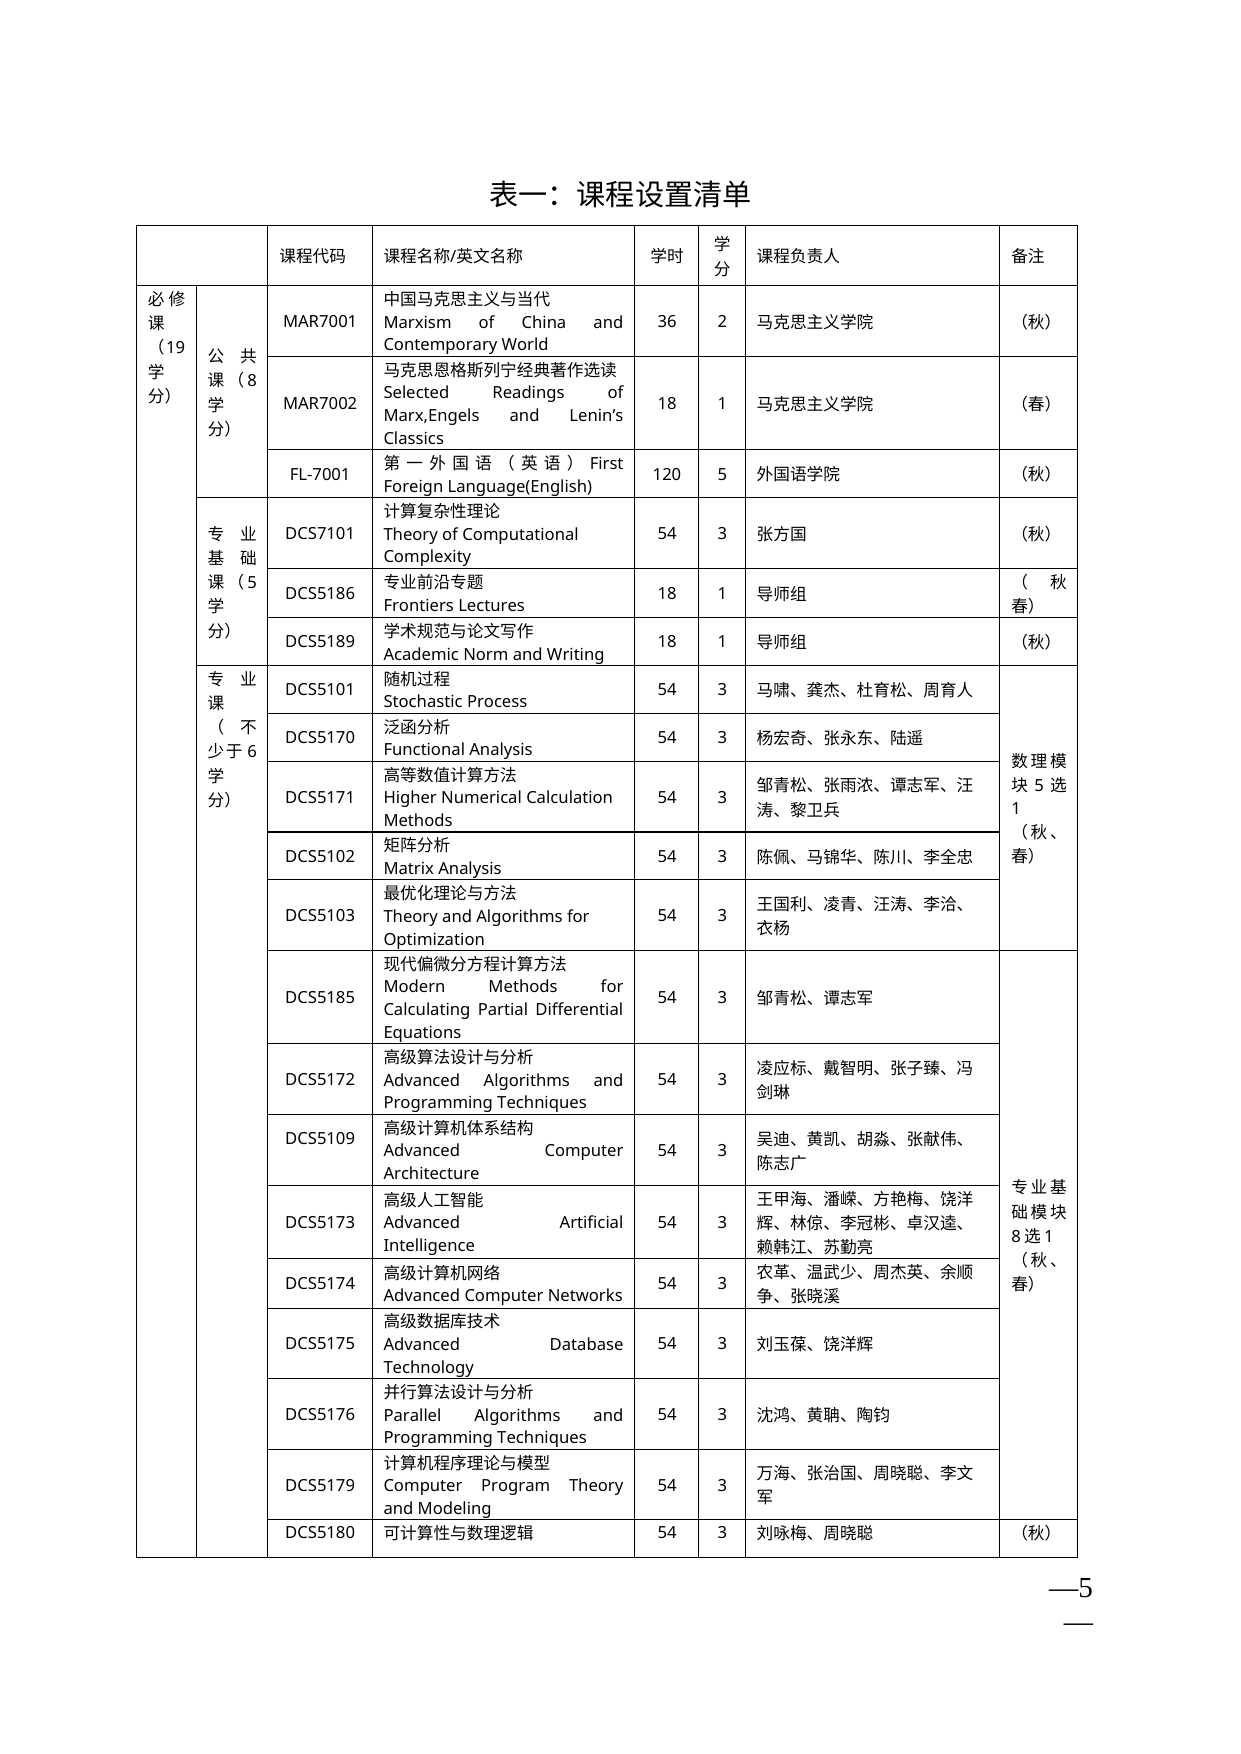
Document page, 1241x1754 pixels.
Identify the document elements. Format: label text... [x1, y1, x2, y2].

table_cell 3 [699, 1379, 745, 1449]
table_cell 刘咏梅、周晓聪 [746, 1520, 999, 1557]
table_cell 3 [699, 498, 745, 568]
table_cell 36 [635, 286, 698, 356]
table_cell 沈鸿、黄聃、陶钧 [746, 1379, 999, 1449]
table_cell 第一外国语（英语）First Foreign Language(English) [373, 450, 634, 497]
table_cell 3 [699, 833, 745, 879]
table_cell 2 [699, 286, 745, 356]
table_cell 3 [699, 951, 745, 1043]
table_cell 必修课（19学分） [137, 286, 196, 1557]
table_cell 现代偏微分方程计算方法 Modern Methods for Calculating Partial Differential Equations [373, 951, 634, 1043]
table_cell 张方国 [746, 498, 999, 568]
table_cell DCS7101 [268, 498, 372, 568]
table_cell 专业基础课（5学分） [197, 498, 267, 665]
table_cell DCS5170 [268, 714, 372, 761]
table_cell 5 [699, 450, 745, 497]
table_cell （秋） [1000, 618, 1077, 665]
table_cell 高级数据库技术 Advanced Database Technology [373, 1309, 634, 1378]
table_cell 54 [635, 498, 698, 568]
table_cell 3 [699, 666, 745, 713]
table_cell FL-7001 [268, 450, 372, 497]
table_cell 54 [635, 1115, 698, 1184]
table_cell 54 [635, 951, 698, 1043]
table_cell 导师组 [746, 618, 999, 665]
table_cell 吴迪、黄凯、胡淼、张献伟、陈志广 [746, 1115, 999, 1184]
table_cell DCS5103 [268, 880, 372, 950]
table_cell 马啸、龚杰、杜育松、周育人 [746, 666, 999, 713]
table_cell 农革、温武少、周杰英、余顺争、张晓溪 [746, 1259, 999, 1307]
table_cell 3 [699, 1115, 745, 1184]
table_cell DCS5185 [268, 951, 372, 1043]
table_cell 1 [699, 357, 745, 449]
table_cell （秋） [1000, 498, 1077, 568]
table_header [137, 226, 267, 285]
table_cell （秋春） [1000, 569, 1077, 617]
table_cell 马克思主义学院 [746, 286, 999, 356]
table_cell 导师组 [746, 569, 999, 617]
table_cell 王国利、凌青、汪涛、李洽、衣杨 [746, 880, 999, 950]
table_header 课程名称/英文名称 [373, 226, 634, 285]
table_header 课程负责人 [746, 226, 999, 285]
table_cell 公共课（8学分） [197, 286, 267, 497]
table_cell DCS5180 [268, 1520, 372, 1557]
table_cell 高级计算机网络 Advanced Computer Networks [373, 1259, 634, 1307]
table_cell MAR7002 [268, 357, 372, 449]
table_header 学时 [635, 226, 698, 285]
table_cell DCS5101 [268, 666, 372, 713]
table_cell 3 [699, 1309, 745, 1378]
table_cell 3 [699, 1450, 745, 1519]
table_header 课程代码 [268, 226, 372, 285]
table_cell DCS5173 [268, 1186, 372, 1258]
table_cell 杨宏奇、张永东、陆遥 [746, 714, 999, 761]
table_cell 陈佩、马锦华、陈川、李全忠 [746, 833, 999, 879]
table_cell （秋） [1000, 450, 1077, 497]
table_cell 最优化理论与方法 Theory and Algorithms for Optimization [373, 880, 634, 950]
text 表一：课程设置清单 [148, 160, 1092, 225]
table_cell DCS5172 [268, 1044, 372, 1114]
table_cell 3 [699, 1186, 745, 1258]
table_cell 3 [699, 762, 745, 831]
table_cell 计算复杂性理论 Theory of Computational Complexity [373, 498, 634, 568]
table_cell 泛函分析 Functional Analysis [373, 714, 634, 761]
table_cell 54 [635, 762, 698, 831]
table_cell 3 [699, 714, 745, 761]
table_cell 18 [635, 357, 698, 449]
table_cell 18 [635, 569, 698, 617]
table_cell DCS5109 [268, 1115, 372, 1184]
table_cell 54 [635, 880, 698, 950]
table_cell 王甲海、潘嵘、方艳梅、饶洋辉、林倞、李冠彬、卓汉逵、赖韩江、苏勤亮 [746, 1186, 999, 1258]
table_cell 专业基础模块8选1 （秋、春） [1000, 951, 1077, 1519]
table_cell 54 [635, 1259, 698, 1307]
table_cell （春） [1000, 357, 1077, 449]
table_cell DCS5176 [268, 1379, 372, 1449]
table_cell 随机过程 Stochastic Process [373, 666, 634, 713]
table_cell 凌应标、戴智明、张子臻、冯剑琳 [746, 1044, 999, 1114]
table_cell DCS5171 [268, 762, 372, 831]
table_cell 数理模块5选1（秋、春） [1000, 666, 1077, 950]
table_cell 1 [699, 569, 745, 617]
table_cell 外国语学院 [746, 450, 999, 497]
table_cell 18 [635, 618, 698, 665]
table_cell 并行算法设计与分析 Parallel Algorithms and Programming Techniques [373, 1379, 634, 1449]
table_cell 3 [699, 1520, 745, 1557]
table_cell 刘玉葆、饶洋辉 [746, 1309, 999, 1378]
table_cell 高级算法设计与分析 Advanced Algorithms and Programming Techniques [373, 1044, 634, 1114]
table_cell DCS5175 [268, 1309, 372, 1378]
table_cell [373, 1520, 634, 1557]
table_cell 54 [635, 714, 698, 761]
table_cell 中国马克思主义与当代 Marxism of China and Contemporary World [373, 286, 634, 356]
table_cell 高级计算机体系结构 Advanced Computer Architecture [373, 1115, 634, 1184]
table_cell 54 [635, 1044, 698, 1114]
table_cell 万海、张治国、周晓聪、李文军 [746, 1450, 999, 1519]
table_cell （秋） [1000, 1520, 1077, 1557]
table_cell 专业前沿专题 Frontiers Lectures [373, 569, 634, 617]
table_cell MAR7001 [268, 286, 372, 356]
table_cell 3 [699, 880, 745, 950]
table_cell 高级人工智能 Advanced Artificial Intelligence [373, 1186, 634, 1258]
table_cell 54 [635, 1309, 698, 1378]
table_cell DCS5186 [268, 569, 372, 617]
table_cell 3 [699, 1259, 745, 1307]
table_cell 54 [635, 1450, 698, 1519]
table_cell DCS5179 [268, 1450, 372, 1519]
table_cell 120 [635, 450, 698, 497]
table_cell 54 [635, 1186, 698, 1258]
table_cell 马克思主义学院 [746, 357, 999, 449]
table_cell 马克思恩格斯列宁经典著作选读 Selected Readings of Marx,Engels and Lenin’s Classics [373, 357, 634, 449]
table_cell 54 [635, 666, 698, 713]
table_cell 矩阵分析 Matrix Analysis [373, 833, 634, 879]
table_cell 计算机程序理论与模型 Computer Program Theory and Modeling [373, 1450, 634, 1519]
table_cell 3 [699, 1044, 745, 1114]
table_cell 邹青松、谭志军 [746, 951, 999, 1043]
table_cell 专业课（不少于6学分） [197, 666, 267, 1557]
table_header 学分 [699, 226, 745, 285]
table_cell 学术规范与论文写作 Academic Norm and Writing [373, 618, 634, 665]
table_cell 54 [635, 1520, 698, 1557]
table_cell DCS5174 [268, 1259, 372, 1307]
table_header 备注 [1000, 226, 1077, 285]
table_cell 54 [635, 833, 698, 879]
table_cell 54 [635, 1379, 698, 1449]
table_cell DCS5102 [268, 833, 372, 879]
table_cell 1 [699, 618, 745, 665]
table_cell DCS5189 [268, 618, 372, 665]
table_cell 邹青松、张雨浓、谭志军、汪涛、黎卫兵 [746, 762, 999, 831]
table_cell （秋） [1000, 286, 1077, 356]
table_cell 高等数值计算方法 Higher Numerical Calculation Methods [373, 762, 634, 831]
